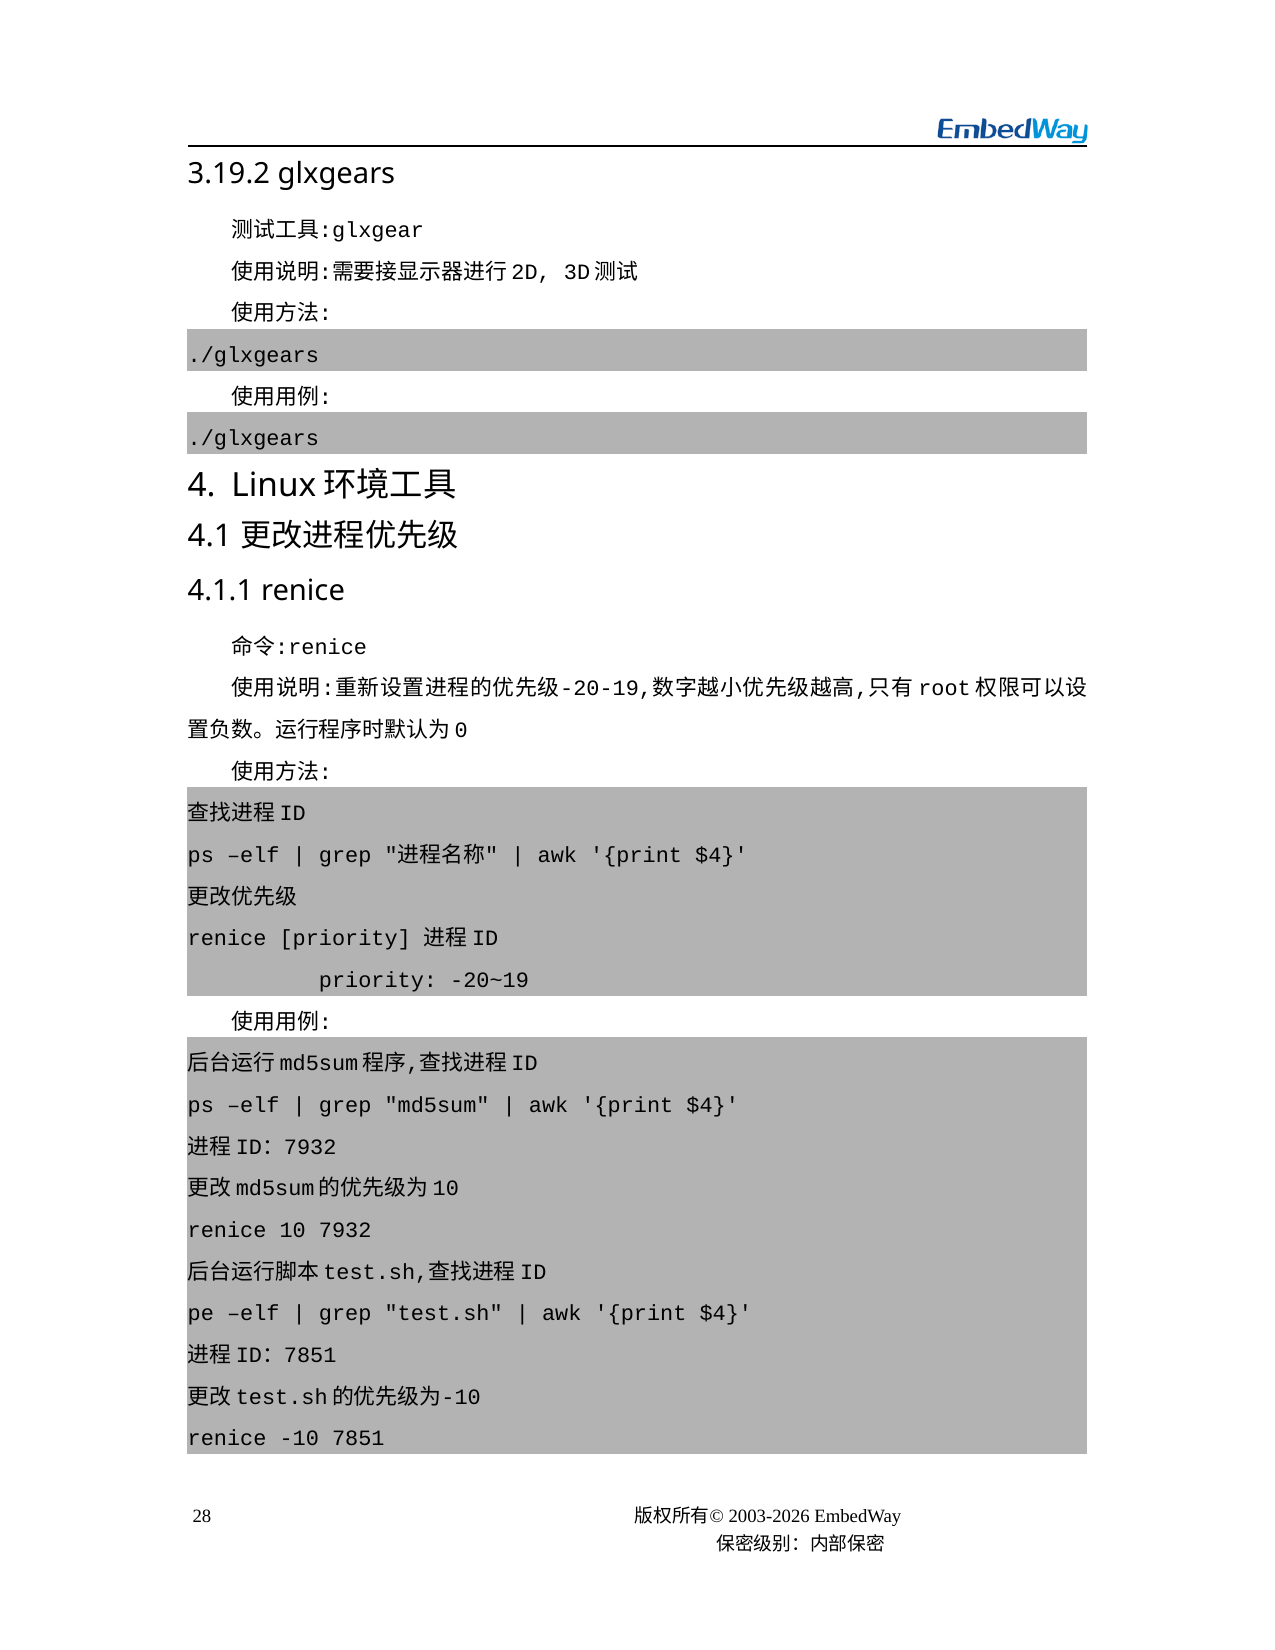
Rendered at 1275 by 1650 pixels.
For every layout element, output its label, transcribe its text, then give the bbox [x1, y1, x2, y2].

subtitle 更改进程优先级 [187, 517, 1087, 554]
text 查找进程ID [187, 787, 1087, 829]
text 更改md5sum的优先级为10 [187, 1162, 1087, 1204]
picture [937, 118, 1082, 144]
text 后台运行md5sum程序,查找进程ID [187, 1037, 1087, 1079]
text 进程ID：7932 [187, 1121, 1087, 1162]
text 后台运行脚本test.sh,查找进程ID [187, 1246, 1087, 1287]
text ps –elf | grep "md5sum" | awk '{print $4}' [187, 1079, 1087, 1121]
text 使用方法: [187, 287, 1087, 329]
picture [1036, 118, 1042, 129]
subtitle glxgears [187, 150, 1087, 192]
text 使用说明:需要接显示器进行2D, 3D测试 [187, 246, 1087, 287]
text ./glxgears [187, 329, 1087, 371]
text pe –elf | grep "test.sh" | awk '{print $4}' [187, 1287, 1087, 1329]
text renice 10 7932 [187, 1204, 1087, 1246]
picture [1058, 118, 1088, 136]
text 更改优先级 [187, 871, 1087, 912]
text 测试工具:glxgear [187, 204, 1087, 246]
subtitle renice [187, 567, 1087, 608]
text 使用用例: [187, 996, 1087, 1037]
text renice -10 7851 [187, 1412, 1087, 1454]
picture [1048, 118, 1056, 132]
text 进程ID：7851 [187, 1329, 1087, 1371]
text renice [priority] 进程ID [187, 912, 1087, 954]
text ps –elf | grep "进程名称" | awk '{print $4}' [187, 829, 1087, 871]
text 使用方法: [187, 746, 1087, 787]
text 使用用例: [187, 371, 1087, 412]
text 命令:renice [187, 621, 1087, 662]
list Linux环境工具 [187, 467, 1087, 504]
text ./glxgears [187, 412, 1087, 454]
text 使用说明:重新设置进程的优先级-20-19,数字越小优先级越高,只有root权限可以设置负数。运行程序时默认为0 [187, 662, 1087, 746]
text priority: -20~19 [187, 954, 1087, 996]
text 更改test.sh的优先级为-10 [187, 1371, 1087, 1412]
